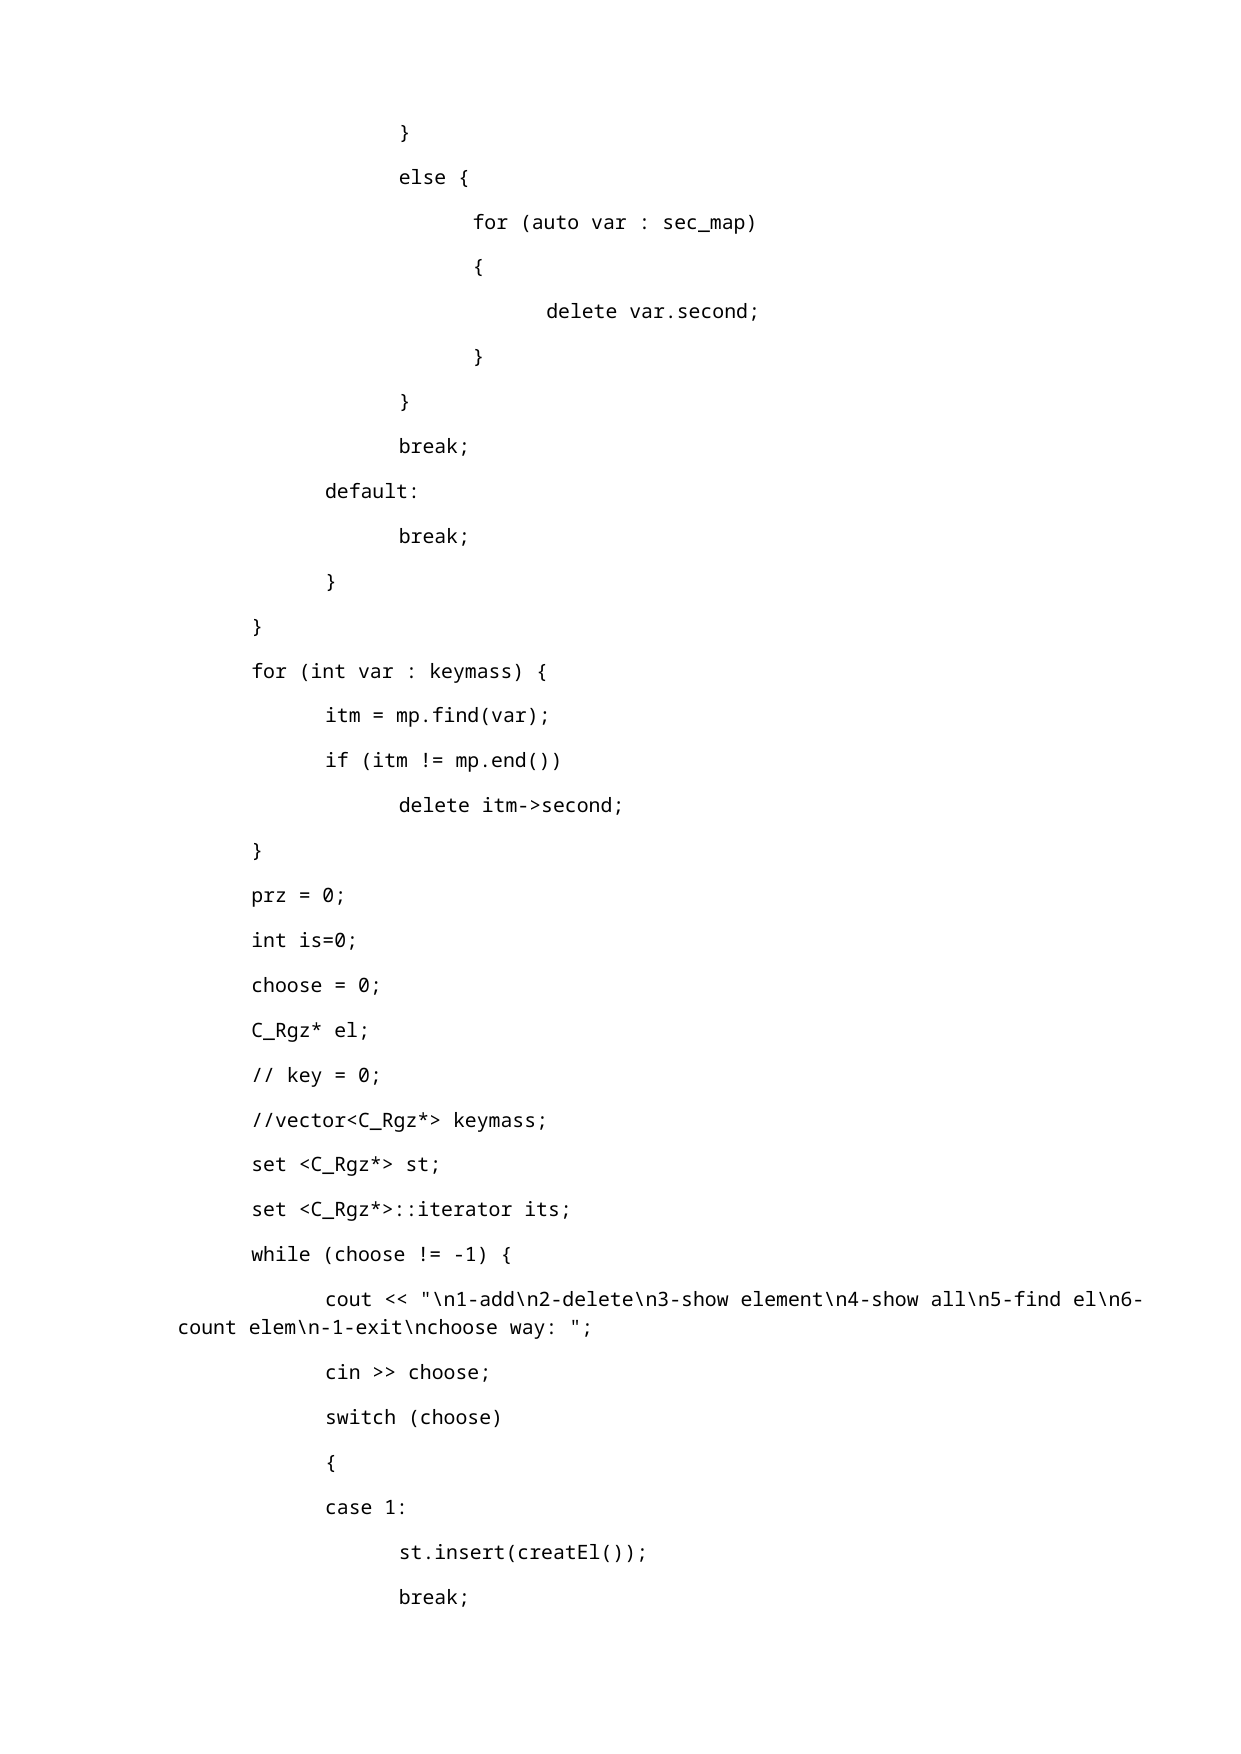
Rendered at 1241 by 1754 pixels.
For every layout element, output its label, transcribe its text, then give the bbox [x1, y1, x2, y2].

text for (int var : keymass) { [177, 657, 1152, 684]
text prz = 0; [177, 881, 1152, 908]
text } [177, 343, 1152, 369]
text switch (choose) [177, 1403, 1152, 1430]
text while (choose != -1) { [177, 1241, 1152, 1267]
text set <C_Rgz*> st; [177, 1151, 1152, 1178]
text } [177, 612, 1152, 639]
text { [177, 1448, 1152, 1475]
text } [177, 567, 1152, 594]
text break; [177, 432, 1152, 459]
text else { [177, 163, 1152, 190]
text choose = 0; [177, 971, 1152, 998]
text default: [177, 477, 1152, 504]
text set <C_Rgz*>::iterator its; [177, 1196, 1152, 1223]
text //vector<C_Rgz*> keymass; [177, 1106, 1152, 1133]
text // key = 0; [177, 1061, 1152, 1088]
text itm = mp.find(var); [177, 702, 1152, 729]
text break; [177, 522, 1152, 549]
text { [177, 253, 1152, 280]
text delete itm->second; [177, 792, 1152, 818]
text } [177, 118, 1152, 145]
text delete var.second; [177, 298, 1152, 325]
text int is=0; [177, 926, 1152, 953]
text C_Rgz* el; [177, 1016, 1152, 1043]
text st.insert(creatEl()); [177, 1538, 1152, 1565]
text } [177, 836, 1152, 863]
text case 1: [177, 1493, 1152, 1520]
text } [177, 387, 1152, 414]
text cin >> choose; [177, 1358, 1152, 1386]
text if (itm != mp.end()) [177, 747, 1152, 774]
text cout << "\n1-add\n2-delete\n3-show element\n4-show all\n5-find el\n6-count elem\n-1-exit\nchoose way: "; [177, 1285, 1152, 1341]
text for (auto var : sec_map) [177, 208, 1152, 235]
text break; [177, 1583, 1152, 1610]
